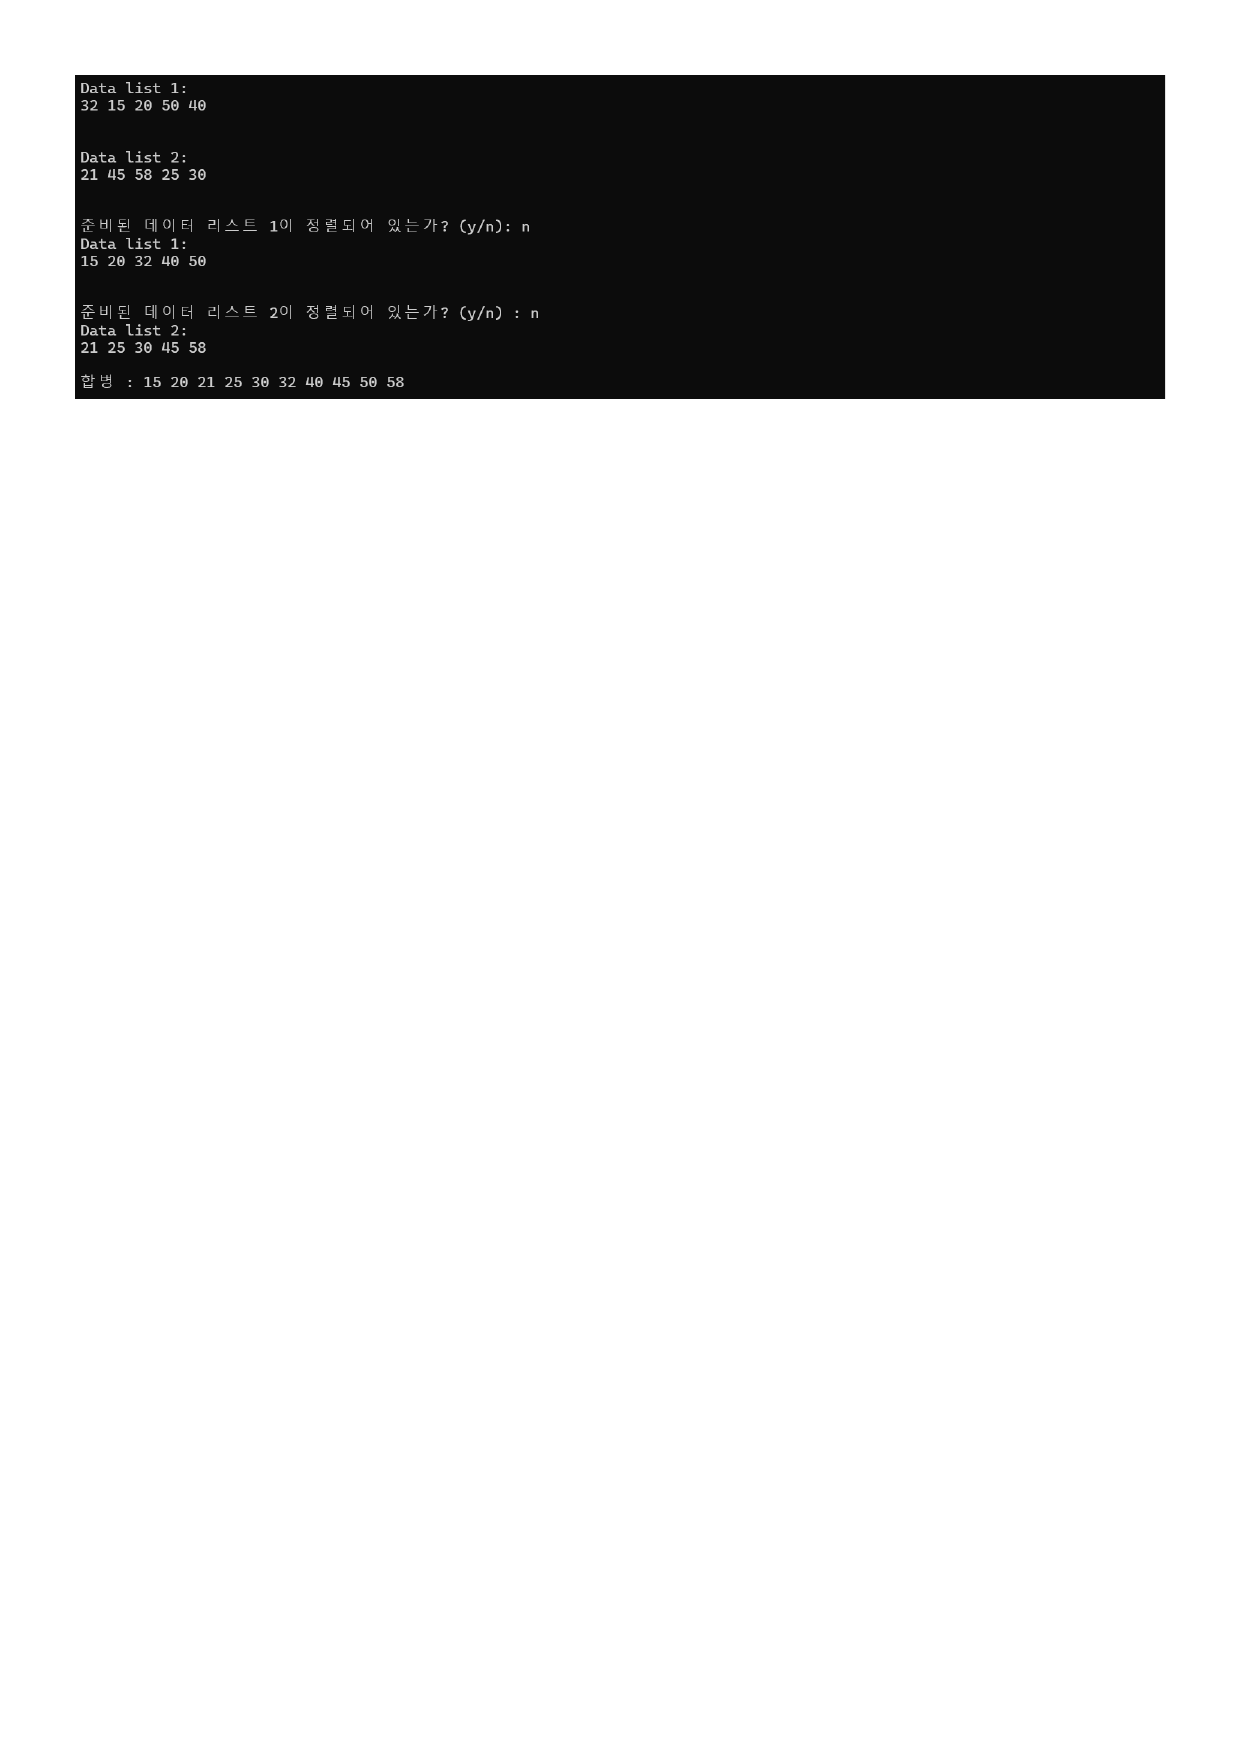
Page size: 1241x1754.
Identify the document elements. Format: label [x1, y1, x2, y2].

picture [75, 75, 1166, 399]
